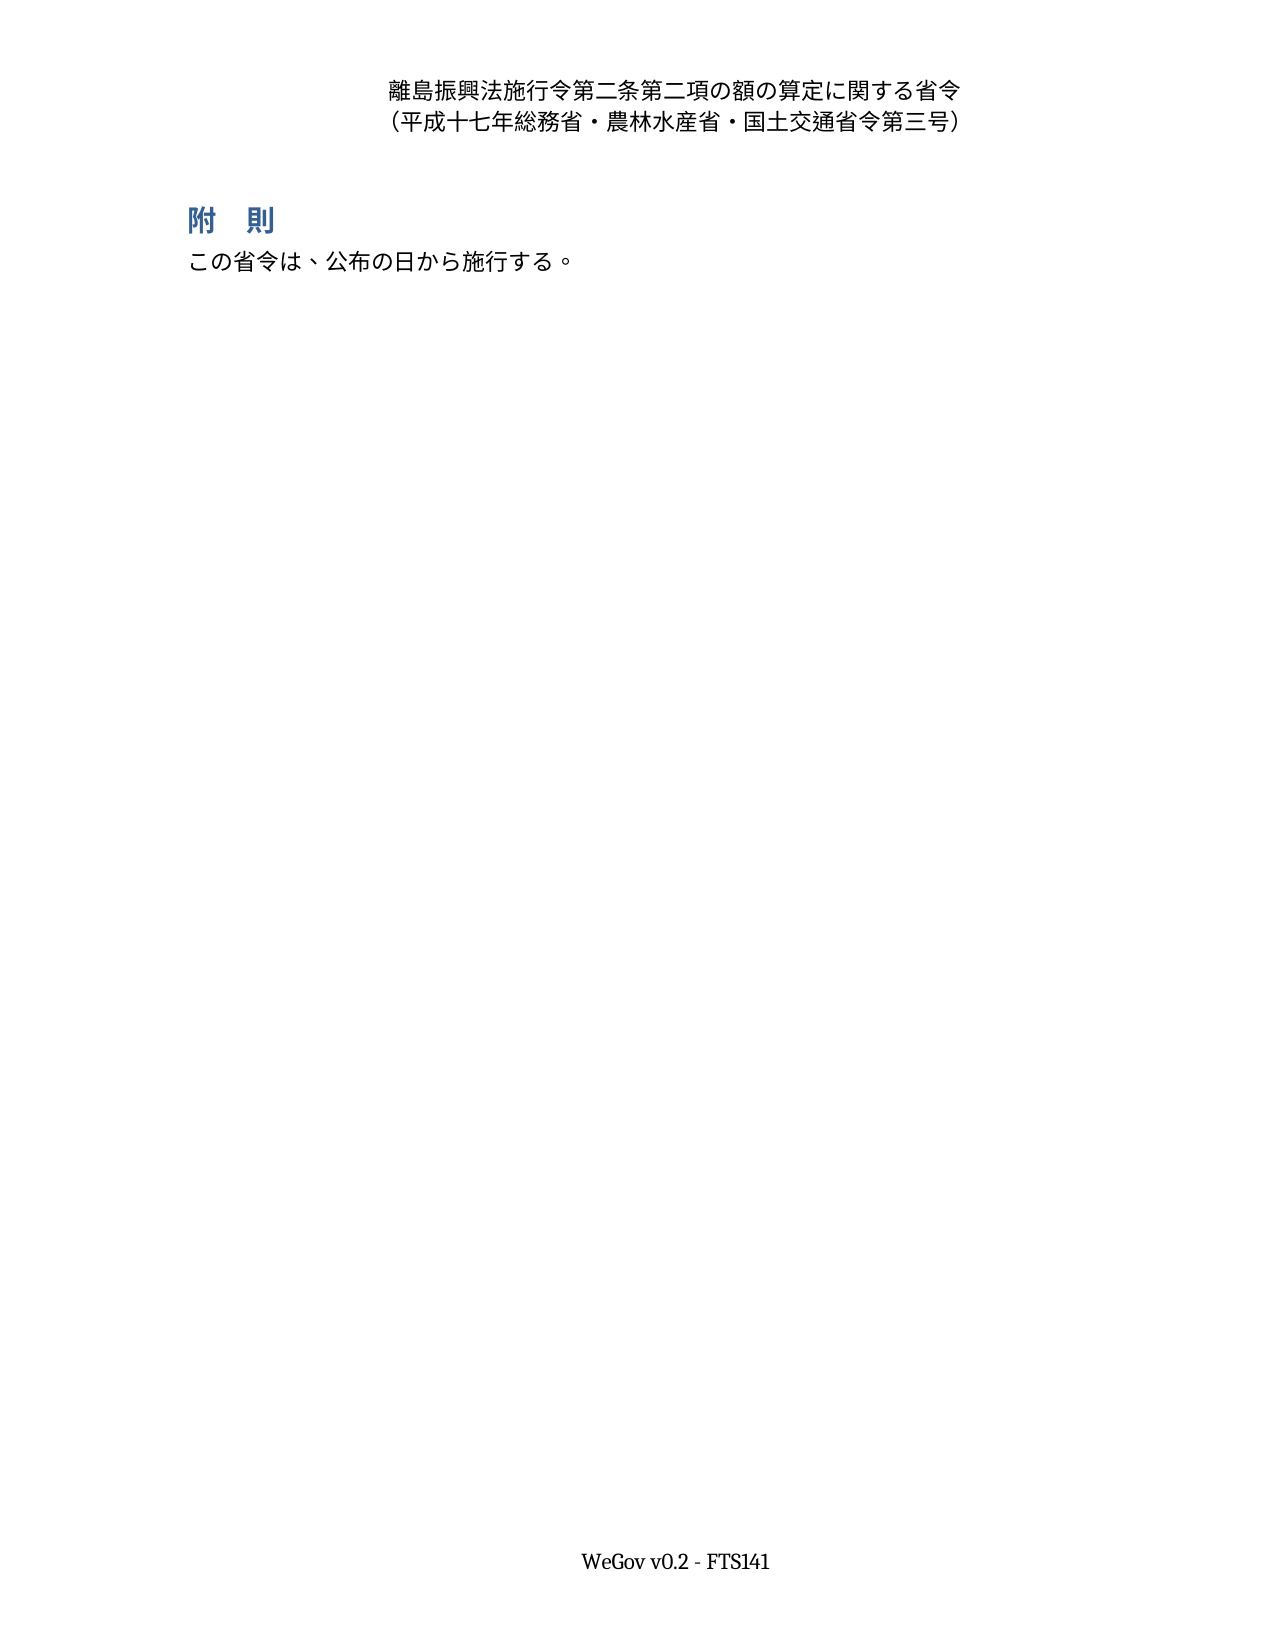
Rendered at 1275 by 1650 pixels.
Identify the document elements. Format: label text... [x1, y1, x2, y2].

subtitle 附 則 [187, 200, 1087, 240]
text この省令は、公布の日から施行する。 [187, 246, 1087, 277]
